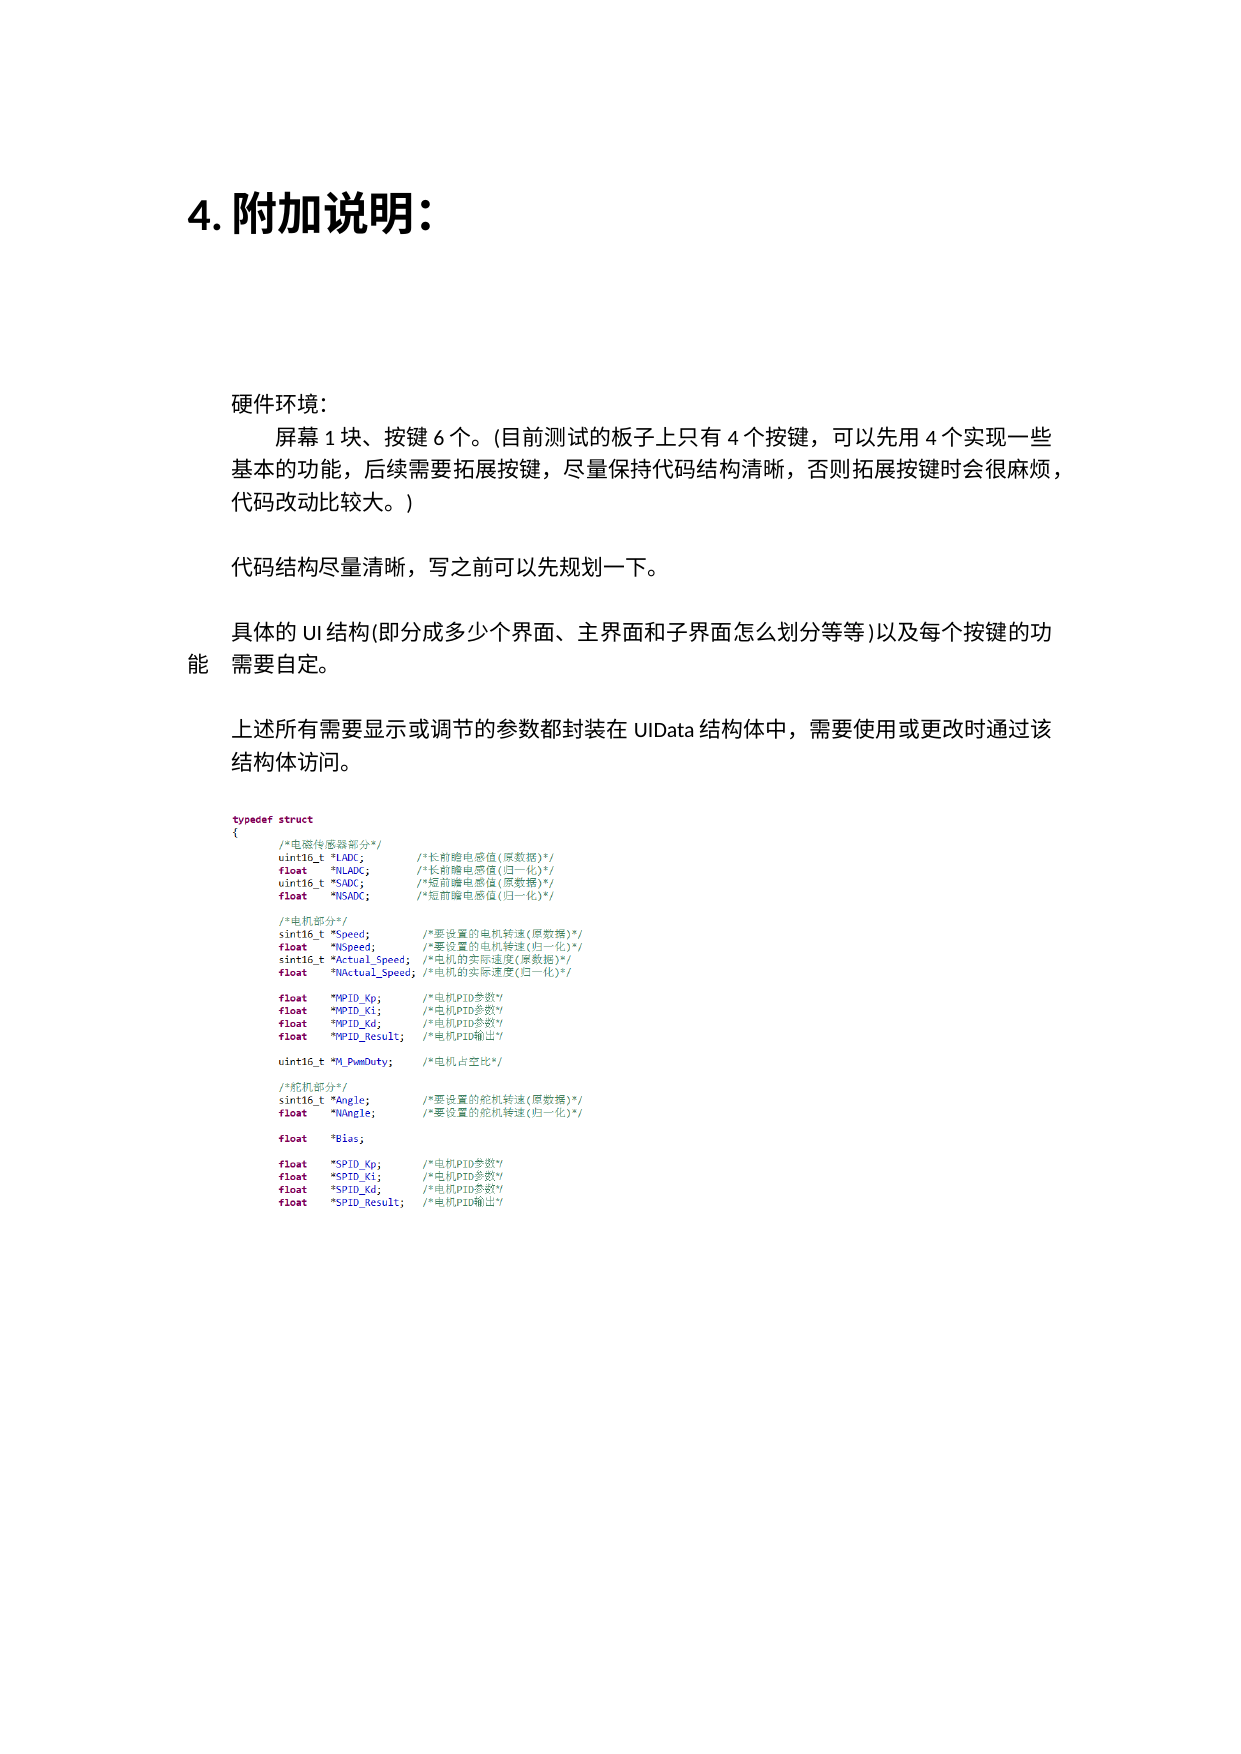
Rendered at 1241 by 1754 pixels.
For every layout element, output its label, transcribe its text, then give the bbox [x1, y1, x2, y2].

list 代码结构尽量清晰，写之前可以先规划一下。 [187, 549, 1053, 582]
text 硬件环境： [187, 387, 1053, 419]
text 屏幕1块、按键6个。(目前测试的板子上只有4个按键，可以先用4个实现一些基本的功能，后续需要拓展按键，尽量保持代码结构清晰，否则拓展按键时会很麻烦，代码改动比较大。) [231, 419, 1053, 517]
text 具体的UI结构(即分成多少个界面、主界面和子界面怎么划分等等)以及每个按键的功能 需要自定。 [187, 614, 1053, 679]
subtitle 附加说明： [187, 162, 1053, 259]
picture [231, 809, 1097, 1215]
list 上述所有需要显示或调节的参数都封装在UIData结构体中，需要使用或更改时通过该 结构体访问。 [187, 712, 1053, 777]
